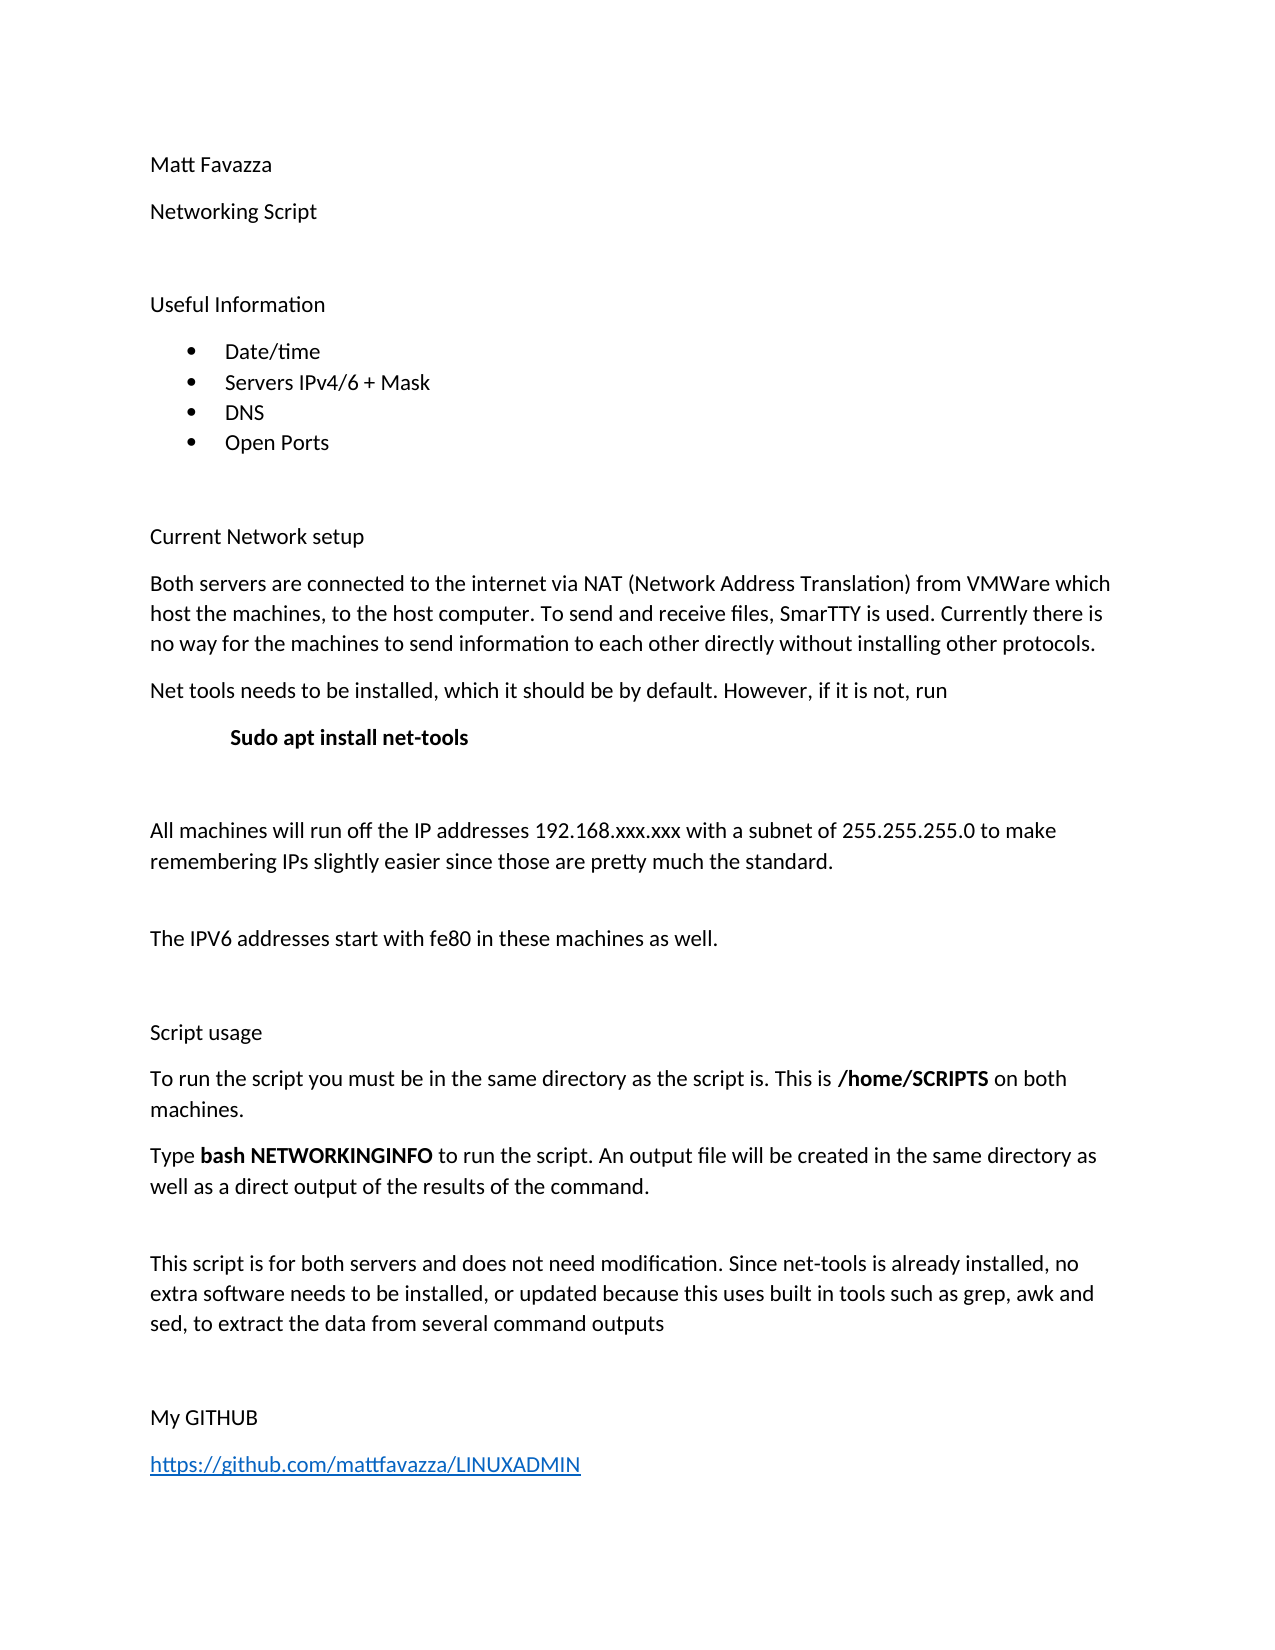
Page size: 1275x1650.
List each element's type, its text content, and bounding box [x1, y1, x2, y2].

text Net tools needs to be installed, which it should be by default. However, if it is not, run [150, 676, 1125, 704]
text Script usage [150, 1018, 1125, 1046]
list Servers IPv4/6 + Mask [187, 368, 1125, 396]
text Networking Script [150, 197, 1125, 225]
text My GITHUB [150, 1403, 1125, 1431]
text This script is for both servers and does not need modification. Since net-tools is already installed, no extra software needs to be installed, or updated because this uses built in tools such as grep, awk and sed, to extract the data from several command outputs [150, 1249, 1125, 1337]
list DNS [187, 398, 1125, 426]
text Current Network setup [150, 522, 1125, 550]
text Matt Favazza [150, 150, 1125, 178]
text https://github.com/mattfavazza/LINUXADMIN [150, 1450, 1125, 1478]
text Both servers are connected to the internet via NAT (Network Address Translation) from VMWare which host the machines, to the host computer. To send and receive files, SmarTTY is used. Currently there is no way for the machines to send information to each other directly without installing other protocols. [150, 569, 1125, 657]
text Useful Information [150, 291, 1125, 319]
list Date/time [187, 337, 1125, 366]
text Type bash NETWORKINGINFO to run the script. An output file will be created in the same directory as well as a direct output of the results of the command. [150, 1142, 1125, 1230]
text All machines will run off the IP addresses 192.168.xxx.xxx with a subnet of 255.255.255.0 to make remembering IPs slightly easier since those are pretty much the standard. [150, 817, 1125, 905]
text The IPV6 addresses start with fe80 in these machines as well. [150, 924, 1125, 952]
text To run the script you must be in the same directory as the script is. This is /home/SCRIPTS on both machines. [150, 1064, 1125, 1123]
list Open Ports [187, 428, 1125, 456]
text Sudo apt install net-tools [150, 723, 1125, 751]
